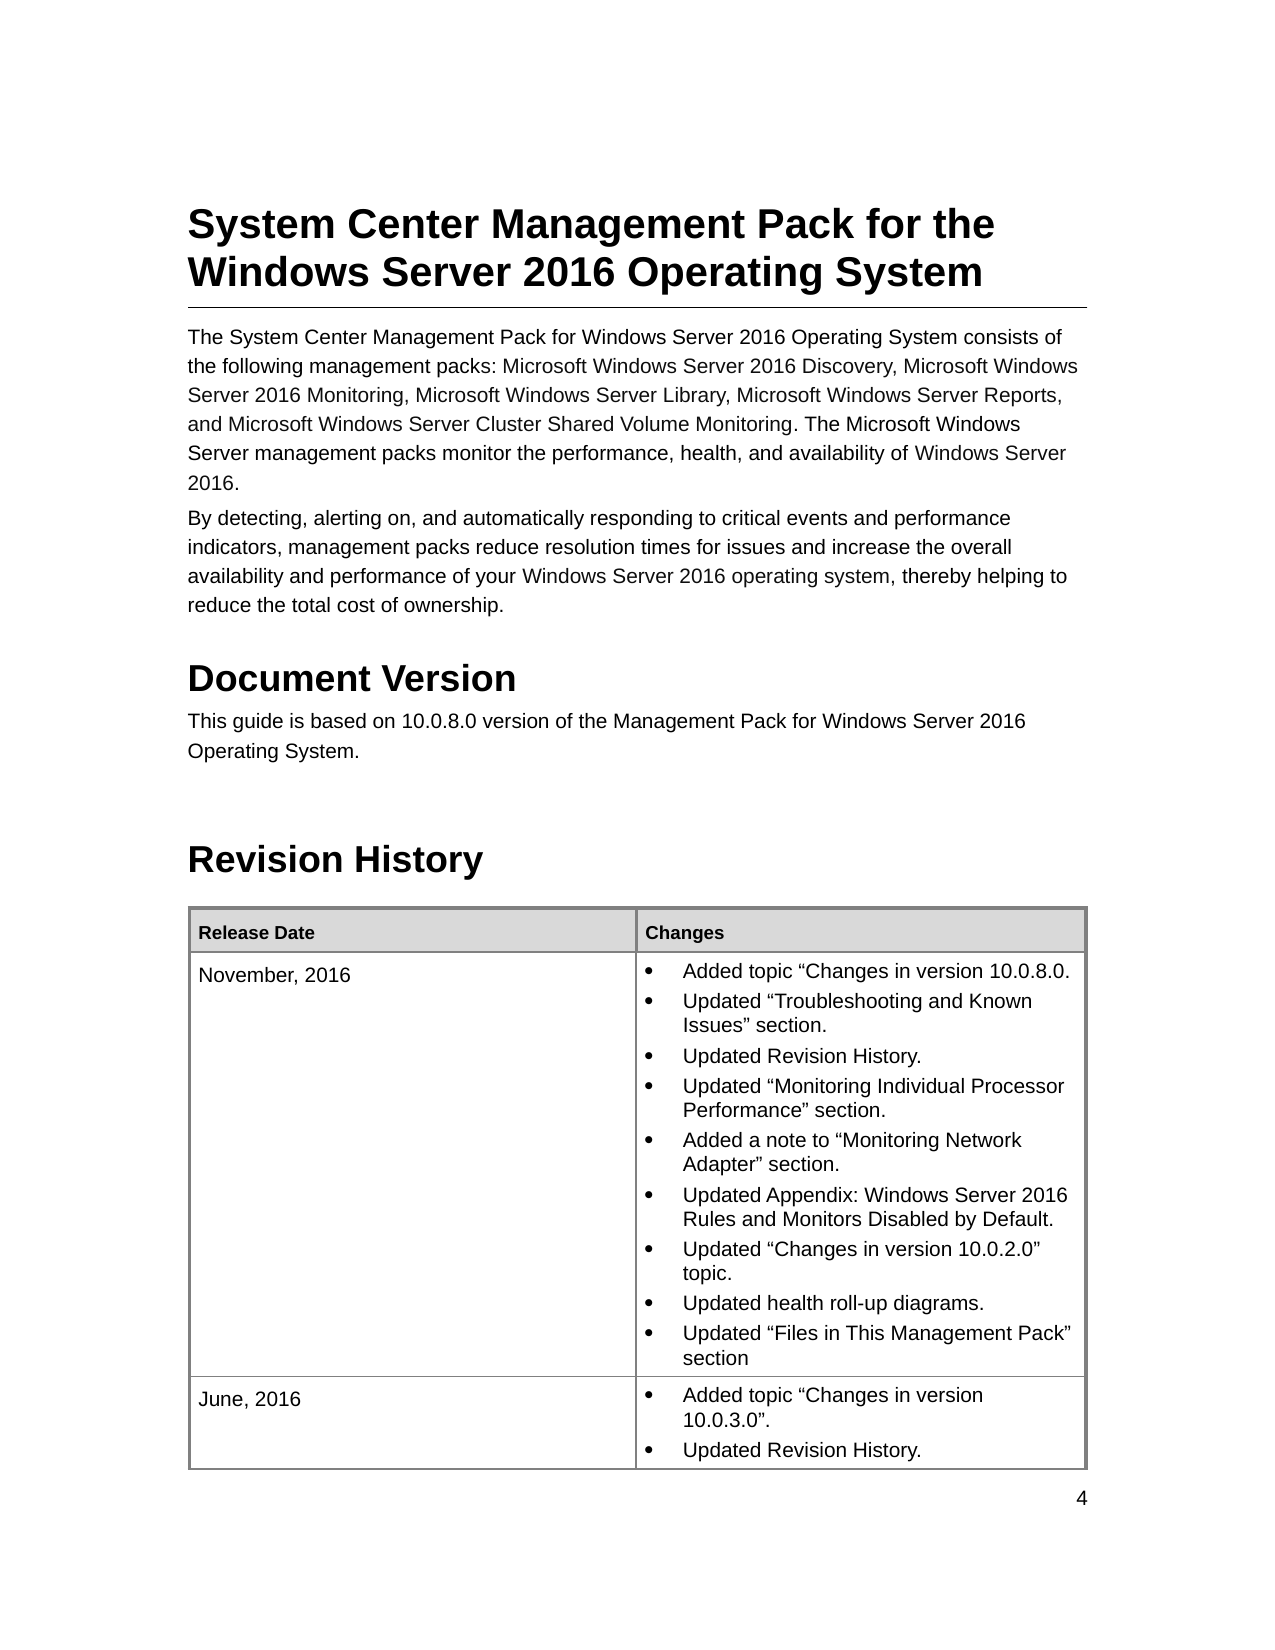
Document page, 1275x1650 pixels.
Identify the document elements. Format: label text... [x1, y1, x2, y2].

subtitle System Center Management Pack for the Windows Server 2016 Operating System [187, 199, 1087, 308]
text By detecting, alerting on, and automatically responding to critical events and performance indicators, management packs reduce resolution times for issues and increase the overall availability and performance of your Windows Server 2016 operating system, thereby helping to reduce the total cost of ownership. [187, 502, 1087, 619]
table_cell Added topic “Changes in version 10.0.8.0. Updated “Troubleshooting and Known Issues” section. Updated Revision History. Updated “Monitoring Individual Processor Performance” section. Added a note to “Monitoring Network Adapter” section. Updated Appendix: Windows Server 2016 Rules and Monitors Disabled by Default. Updated “Changes in version 10.0.2.0” topic. Updated health roll-up diagrams. Updated “Files in This Management Pack” section [637, 953, 1084, 1376]
text The System Center Management Pack for Windows Server 2016 Operating System consists of the following management packs: Microsoft Windows Server 2016 Discovery, Microsoft Windows Server 2016 Monitoring, Microsoft Windows Server Library, Microsoft Windows Server Reports, and Microsoft Windows Server Cluster Shared Volume Monitoring. The Microsoft Windows Server management packs monitor the performance, health, and availability of Windows Server 2016. [187, 321, 1087, 496]
table_cell November, 2016 [191, 953, 635, 1376]
table_header Release Date [191, 910, 635, 951]
subtitle Revision History [187, 837, 1087, 880]
table_header Changes [638, 910, 1084, 951]
table_cell June, 2016 [191, 1377, 635, 1468]
subtitle Document Version [187, 656, 1087, 699]
text This guide is based on 10.0.8.0 version of the Management Pack for Windows Server 2016 Operating System. [187, 706, 1087, 764]
table_cell Added topic “Changes in version 10.0.3.0”. Updated Revision History. [637, 1377, 1084, 1468]
